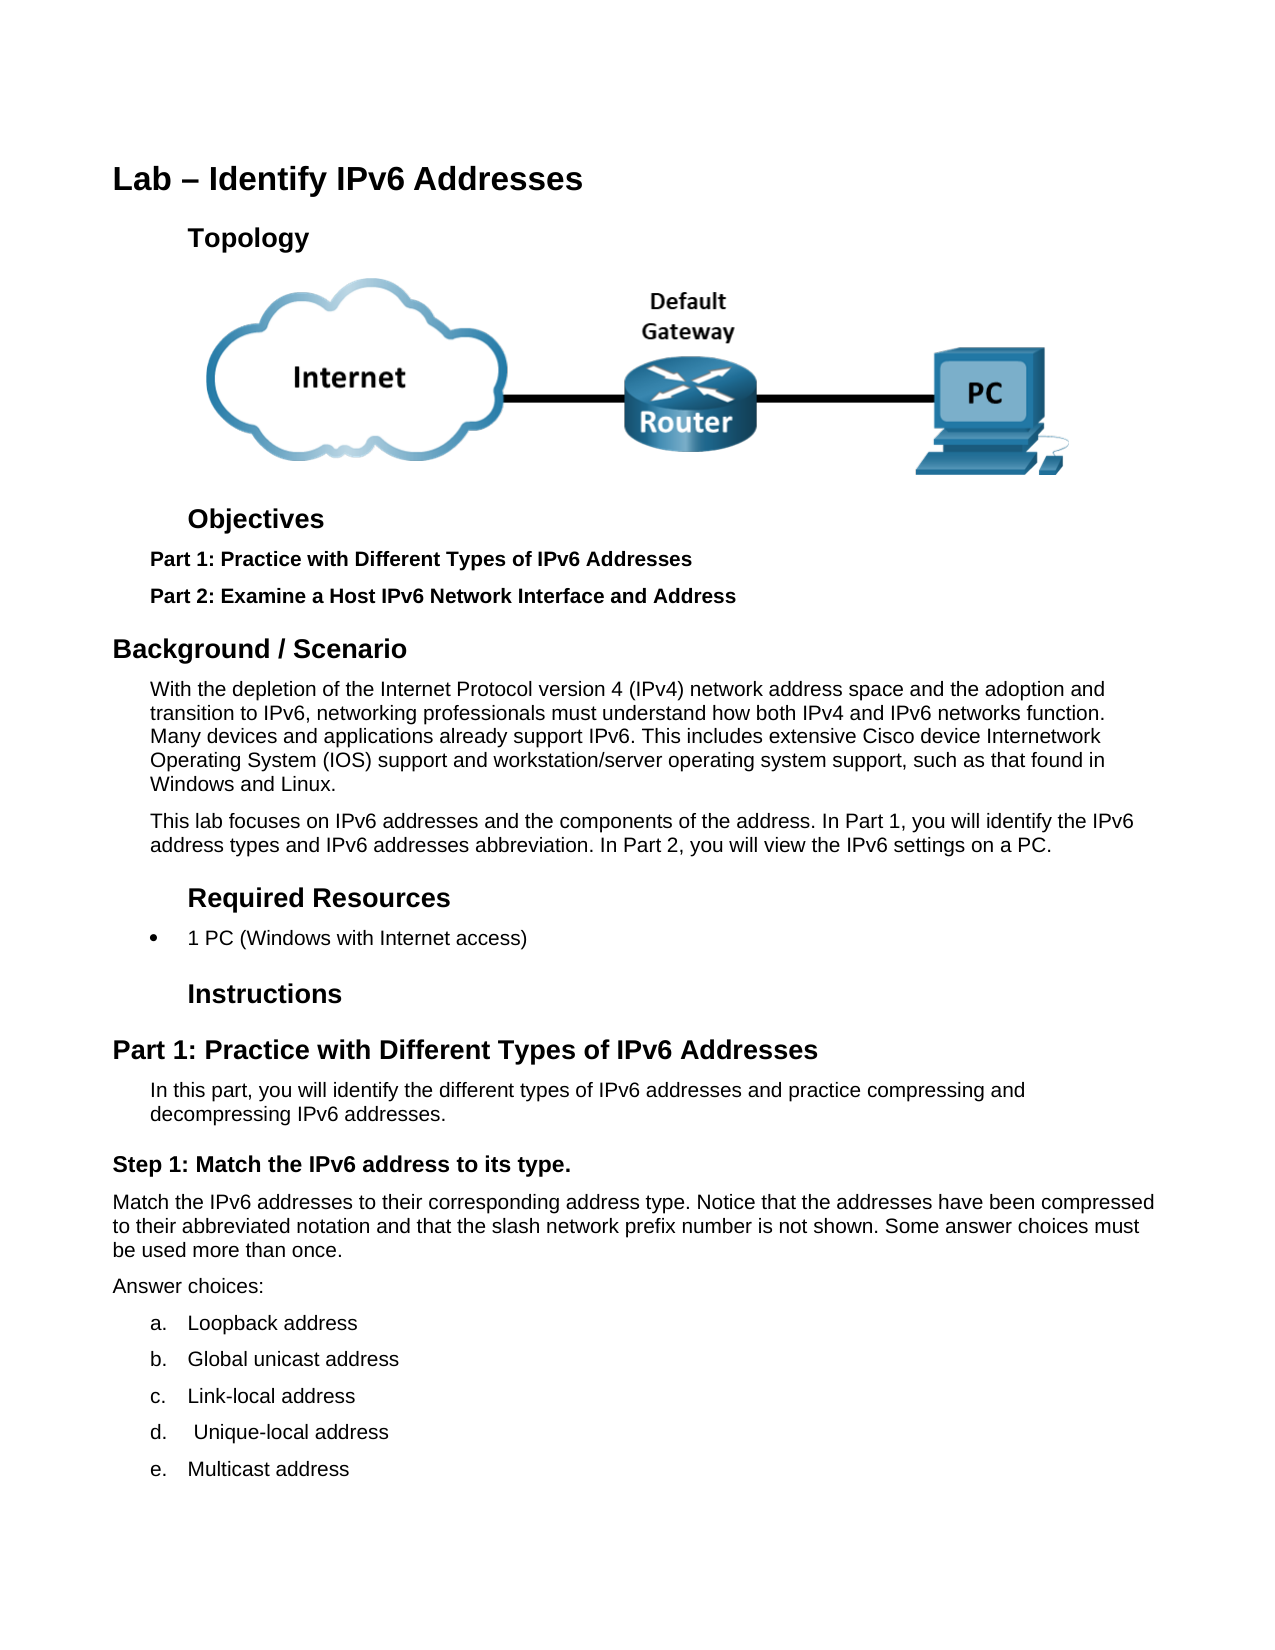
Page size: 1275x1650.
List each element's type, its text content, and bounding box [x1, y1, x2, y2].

subtitle Objectives [112, 503, 1162, 535]
text Link-local address [150, 1383, 1162, 1407]
subtitle Instructions [112, 978, 1162, 1009]
text In this part, you will identify the different types of IPv6 addresses and practice compressing and decompressing IPv6 addresses. [150, 1078, 1162, 1126]
subtitle Topology [112, 222, 1162, 254]
text Answer choices: [112, 1274, 1162, 1298]
text Part 1: Practice with Different Types of IPv6 Addresses [150, 547, 1162, 571]
text Multicast address [150, 1456, 1162, 1480]
text Loopback address [150, 1311, 1162, 1334]
picture [206, 278, 1069, 475]
subtitle Practice with Different Types of IPv6 Addresses [112, 1034, 1162, 1066]
text This lab focuses on IPv6 addresses and the components of the address. In Part 1, you will identify the IPv6 address types and IPv6 addresses abbreviation. In Part 2, you will view the IPv6 settings on a PC. [150, 809, 1162, 857]
title Lab – Identify IPv6 Addresses [112, 159, 1162, 197]
text Part 2: Examine a Host IPv6 Network Interface and Address [150, 584, 1162, 608]
text Global unicast address [150, 1347, 1162, 1371]
text 1 PC (Windows with Internet access) [150, 925, 1162, 949]
text With the depletion of the Internet Protocol version 4 (IPv4) network address space and the adoption and transition to IPv6, networking professionals must understand how both IPv4 and IPv6 networks function. Many devices and applications already support IPv6. This includes extensive Cisco device Internetwork Operating System (IOS) support and workstation/server operating system support, such as that found in Windows and Linux. [150, 676, 1162, 796]
text Unique-local address [150, 1420, 1162, 1444]
subtitle Background / Scenario [112, 633, 1162, 664]
text Match the IPv6 addresses to their corresponding address type. Notice that the addresses have been compressed to their abbreviated notation and that the slash network prefix number is not shown. Some answer choices must be used more than once. [112, 1190, 1162, 1262]
subtitle Match the IPv6 address to its type. [112, 1151, 1162, 1177]
subtitle Required Resources [112, 882, 1162, 913]
